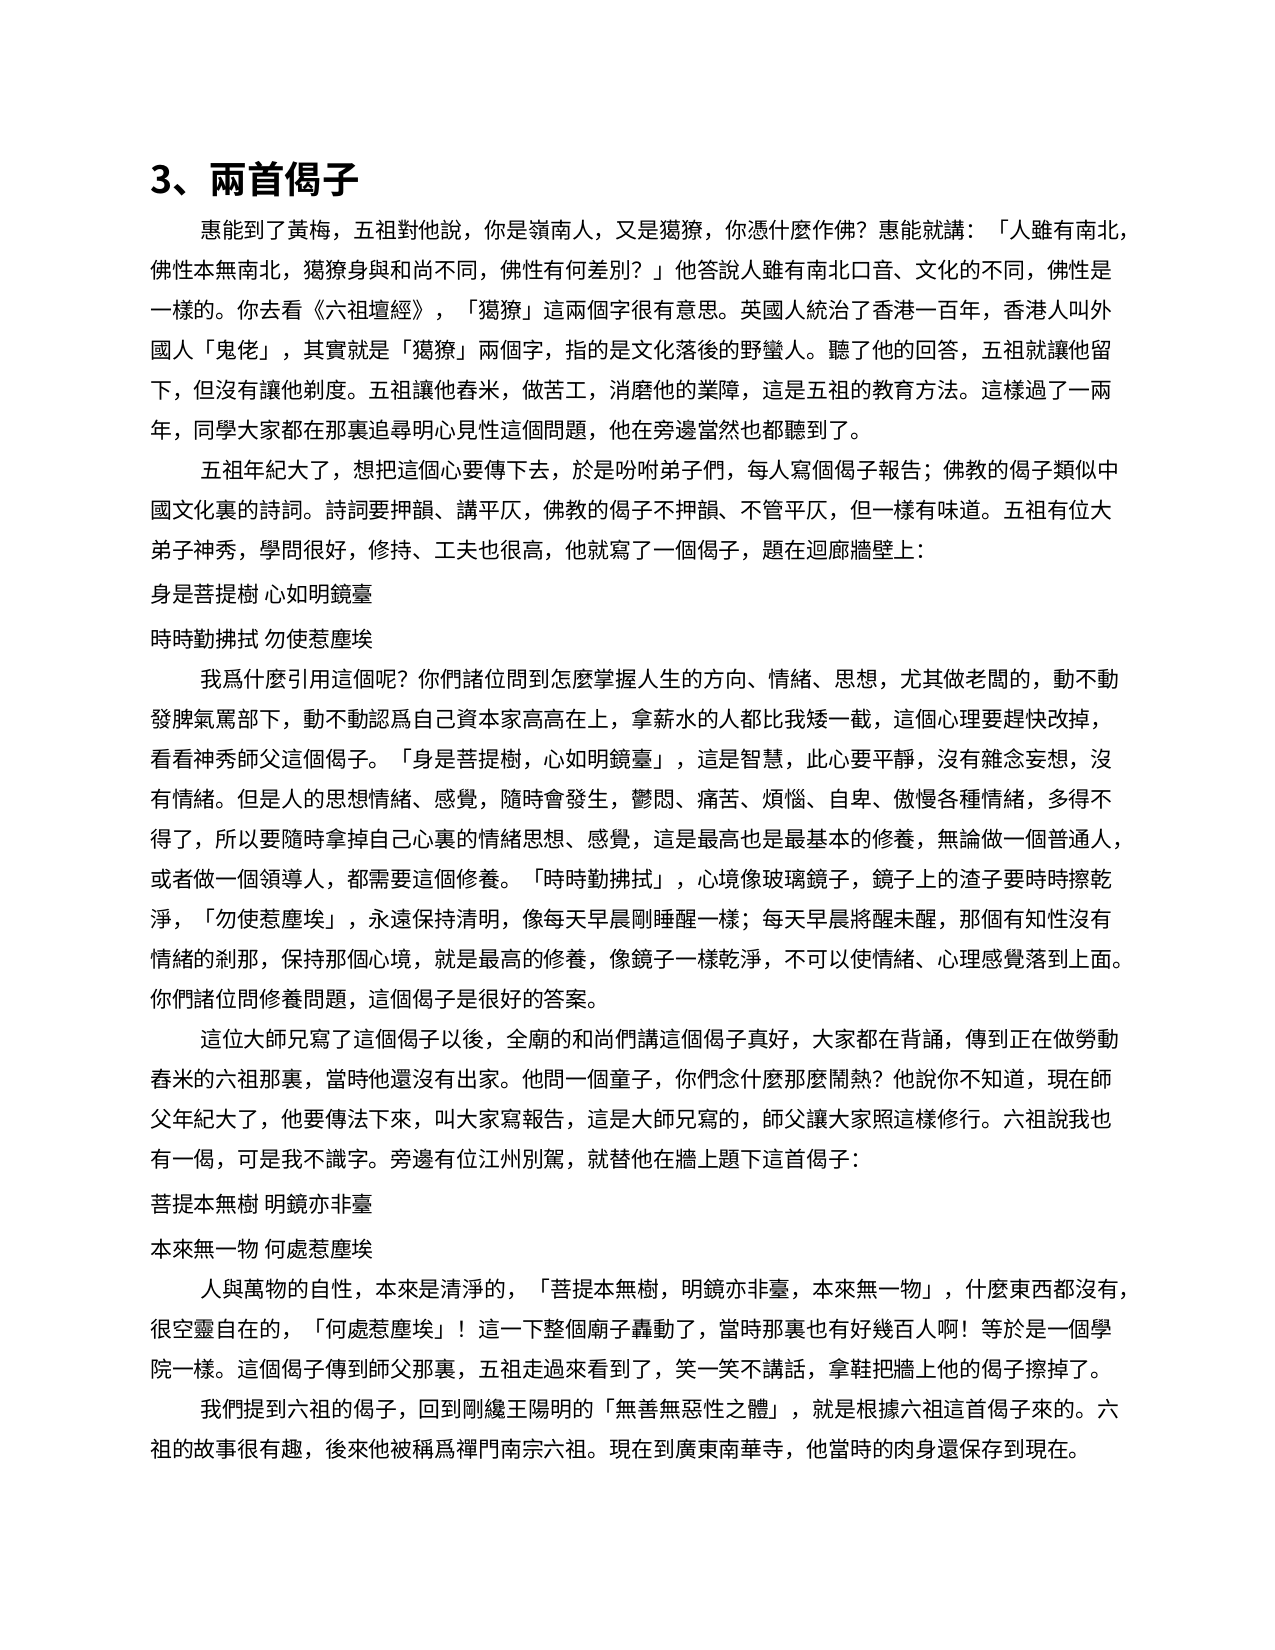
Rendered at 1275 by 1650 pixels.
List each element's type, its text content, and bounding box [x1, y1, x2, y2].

subtitle 3、兩首偈子 [150, 150, 1125, 204]
text 菩提本無樹 明鏡亦非臺 本來無一物 何處惹塵埃 [150, 1174, 1125, 1264]
text 我爲什麼引用這個呢？你們諸位問到怎麼掌握人生的方向、情緒、思想，尤其做老闆的，動不動發脾氣罵部下，動不動認爲自己資本家高高在上，拿薪水的人都比我矮一截，這個心理要趕快改掉，看看神秀師父這個偈子。「身是菩提樹，心如明鏡臺」，這是智慧，此心要平靜，沒有雜念妄想，沒有情緒。但是人的思想情緒、感覺，隨時會發生，鬱悶、痛苦、煩惱、自卑、傲慢各種情緒，多得不得了，所以要隨時拿掉自己心裏的情緒思想、感覺，這是最高也是最基本的修養，無論做一個普通人，或者做一個領導人，都需要這個修養。「時時勤拂拭」，心境像玻璃鏡子，鏡子上的渣子要時時擦乾淨，「勿使惹塵埃」，永遠保持清明，像每天早晨剛睡醒一樣；每天早晨將醒未醒，那個有知性沒有情緒的剎那，保持那個心境，就是最高的修養，像鏡子一樣乾淨，不可以使情緒、心理感覺落到上面。你們諸位問修養問題，這個偈子是很好的答案。 [150, 654, 1125, 1014]
text 身是菩提樹 心如明鏡臺 時時勤拂拭 勿使惹塵埃 [150, 564, 1125, 654]
text 惠能到了黃梅，五祖對他說，你是嶺南人，又是獦獠，你憑什麼作佛？惠能就講：「人雖有南北，佛性本無南北，獦獠身與和尚不同，佛性有何差別？」他答說人雖有南北口音、文化的不同，佛性是一樣的。你去看《六祖壇經》，「獦獠」這兩個字很有意思。英國人統治了香港一百年，香港人叫外國人「鬼佬」，其實就是「獦獠」兩個字，指的是文化落後的野蠻人。聽了他的回答，五祖就讓他留下，但沒有讓他剃度。五祖讓他舂米，做苦工，消磨他的業障，這是五祖的教育方法。這樣過了一兩年，同學大家都在那裏追尋明心見性這個問題，他在旁邊當然也都聽到了。 [150, 204, 1125, 444]
text 五祖年紀大了，想把這個心要傳下去，於是吩咐弟子們，每人寫個偈子報告；佛教的偈子類似中國文化裏的詩詞。詩詞要押韻、講平仄，佛教的偈子不押韻、不管平仄，但一樣有味道。五祖有位大弟子神秀，學問很好，修持、工夫也很高，他就寫了一個偈子，題在迴廊牆壁上： [150, 444, 1125, 564]
text 人與萬物的自性，本來是清淨的，「菩提本無樹，明鏡亦非臺，本來無一物」，什麼東西都沒有，很空靈自在的，「何處惹塵埃」！這一下整個廟子轟動了，當時那裏也有好幾百人啊！等於是一個學院一樣。這個偈子傳到師父那裏，五祖走過來看到了，笑一笑不講話，拿鞋把牆上他的偈子擦掉了。 [150, 1264, 1125, 1384]
text 這位大師兄寫了這個偈子以後，全廟的和尚們講這個偈子真好，大家都在背誦，傳到正在做勞動舂米的六祖那裏，當時他還沒有出家。他問一個童子，你們念什麼那麼鬧熱？他說你不知道，現在師父年紀大了，他要傳法下來，叫大家寫報告，這是大師兄寫的，師父讓大家照這樣修行。六祖說我也有一偈，可是我不識字。旁邊有位江州別駕，就替他在牆上題下這首偈子： [150, 1014, 1125, 1174]
text 我們提到六祖的偈子，回到剛纔王陽明的「無善無惡性之體」，就是根據六祖這首偈子來的。六祖的故事很有趣，後來他被稱爲禪門南宗六祖。現在到廣東南華寺，他當時的肉身還保存到現在。 [150, 1384, 1125, 1464]
